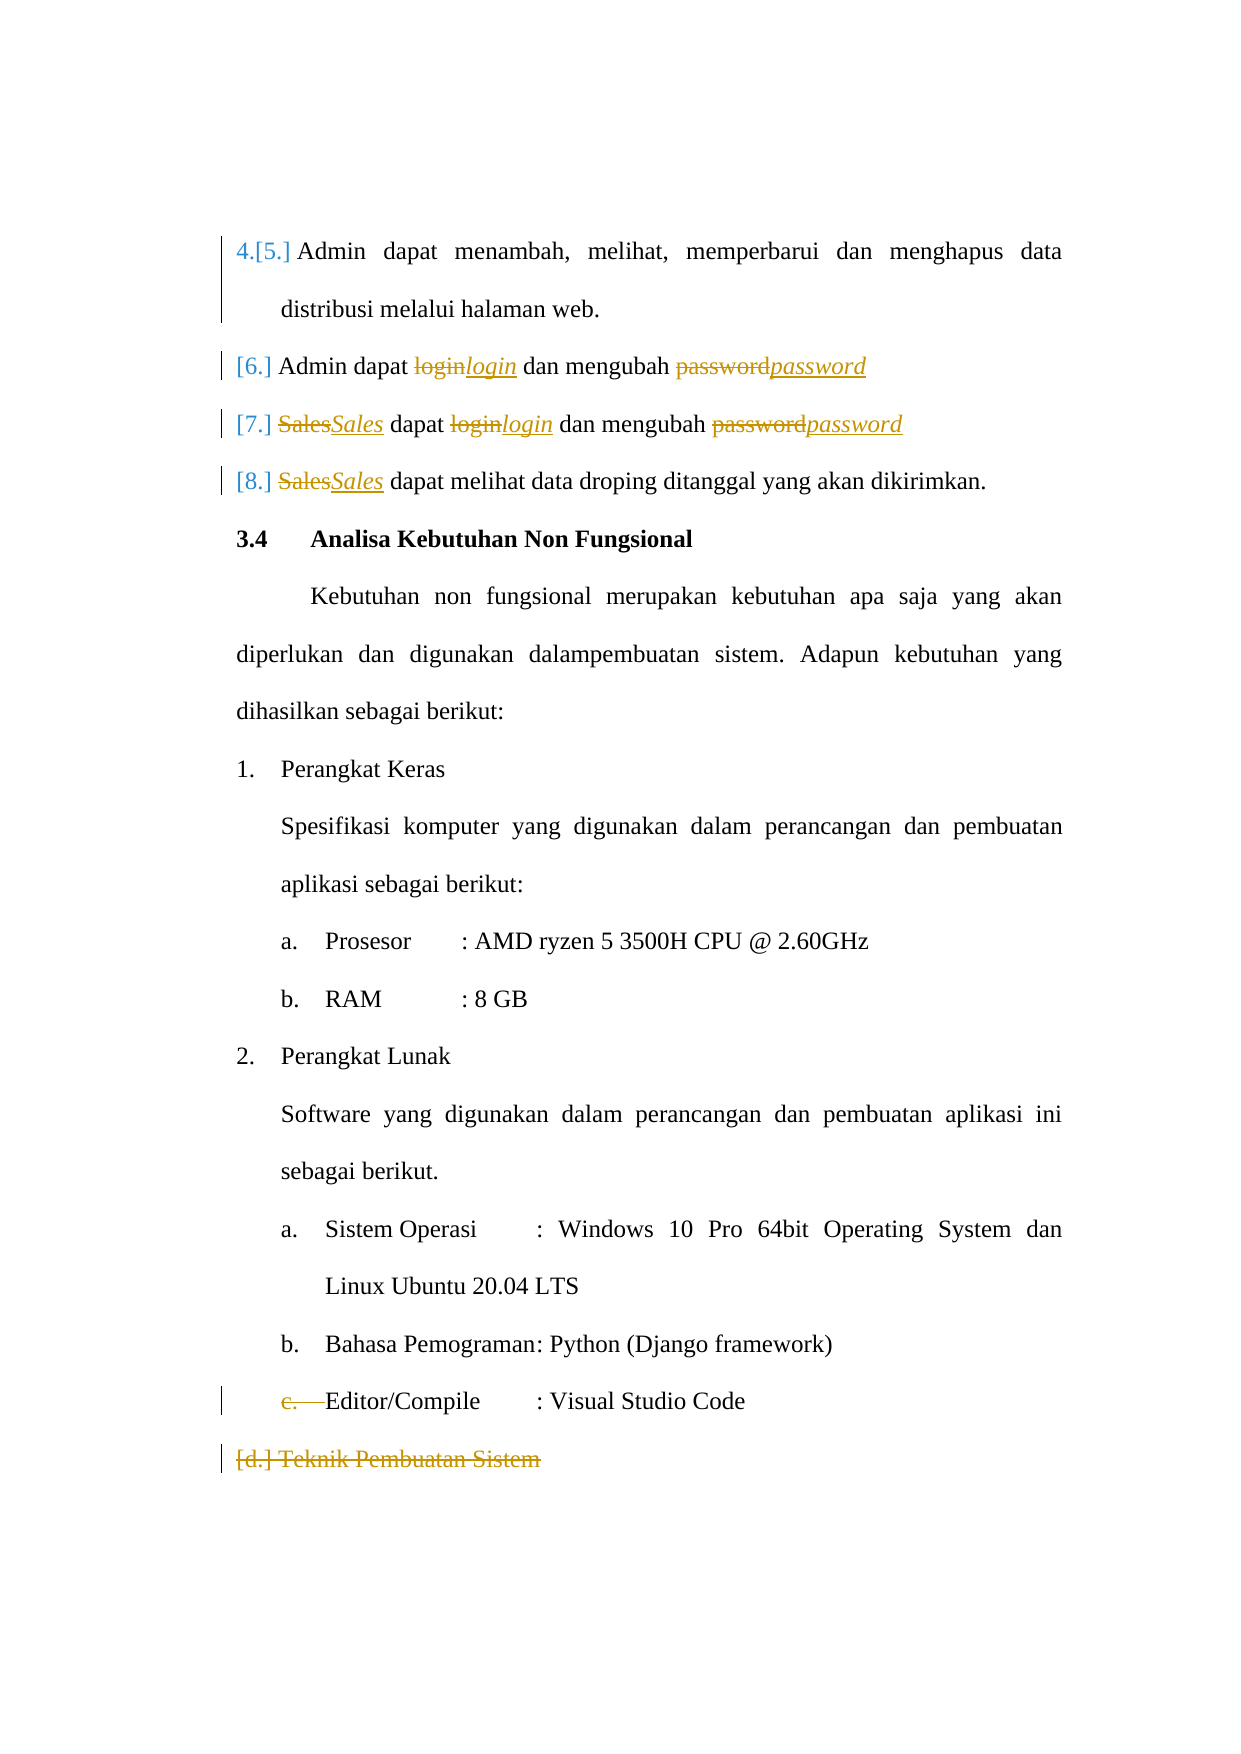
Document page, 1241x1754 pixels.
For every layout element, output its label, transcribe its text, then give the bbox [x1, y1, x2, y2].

list RAM : 8 GB [281, 984, 1063, 1012]
list dapat melihat data droping ditanggal yang akan dikirimkan. [236, 466, 1063, 495]
list Admin dapat dan mengubah [236, 351, 1063, 380]
list Software yang digunakan dalam perancangan dan pembuatan aplikasi ini sebagai berikut. [281, 1099, 1063, 1185]
list Admin dapat menambah, melihat, memperbarui dan menghapus data distribusi melalui halaman web. [236, 236, 1063, 322]
list Prosesor : AMD ryzen 5 3500H CPU @ 2.60GHz [281, 926, 1063, 955]
list Bahasa Pemograman : Python (Django framework) [281, 1329, 1063, 1357]
list Perangkat Lunak [236, 1041, 1063, 1070]
list dapat dan mengubah [236, 409, 1063, 437]
list Perangkat Keras [236, 754, 1063, 782]
list Spesifikasi komputer yang digunakan dalam perancangan dan pembuatan aplikasi sebagai berikut: [281, 811, 1063, 897]
subtitle Analisa Kebutuhan Non Fungsional [236, 524, 1063, 552]
list Editor/Compile : Visual Studio Code [281, 1386, 1063, 1415]
text Kebutuhan non fungsional merupakan kebutuhan apa saja yang akan diperlukan dan digunakan dalampembuatan sistem. Adapun kebutuhan yang dihasilkan sebagai berikut: [236, 581, 1063, 725]
list Sistem Operasi : Windows 10 Pro 64bit Operating System dan Linux Ubuntu 20.04 LTS [281, 1214, 1063, 1300]
